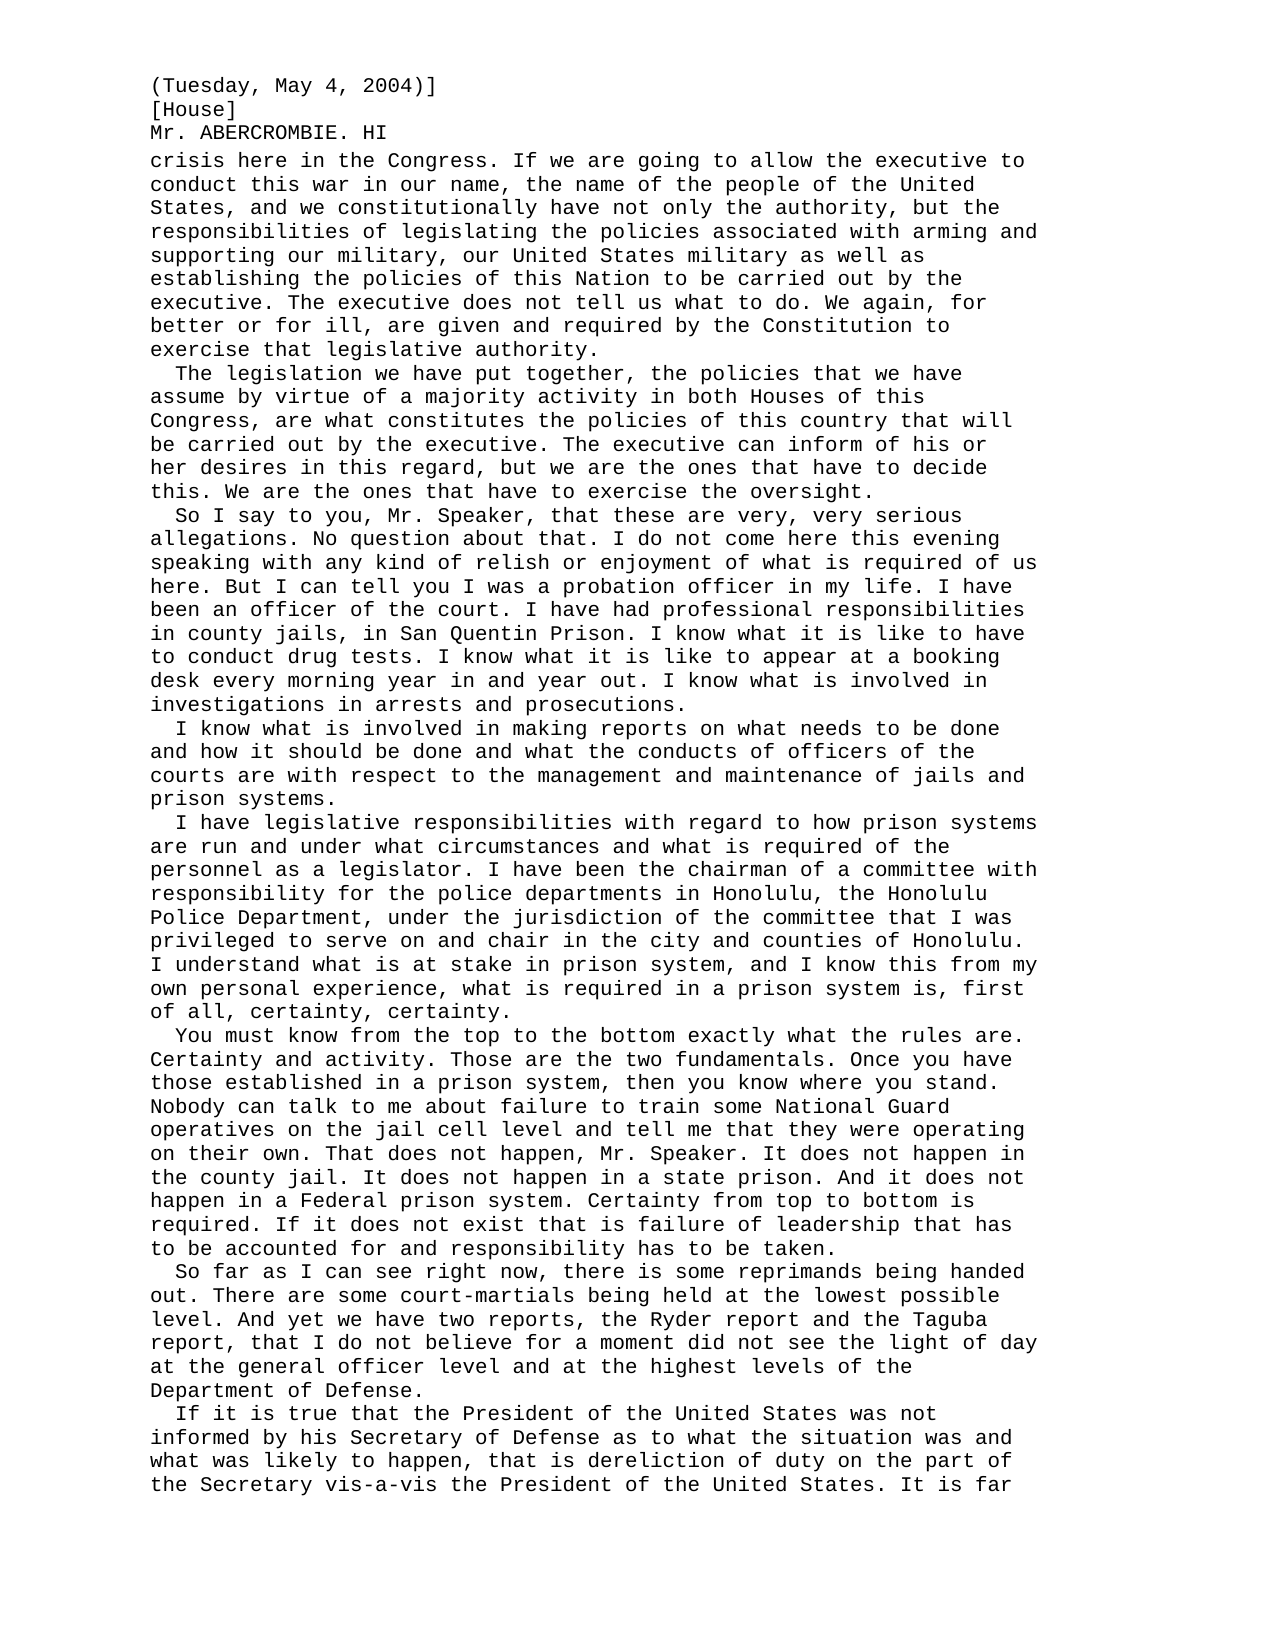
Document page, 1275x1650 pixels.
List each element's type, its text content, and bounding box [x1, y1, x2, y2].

text better or for ill, are given and required by the Constitution to [150, 316, 1125, 339]
text responsibilities of legislating the policies associated with arming and [150, 221, 1125, 244]
text personnel as a legislator. I have been the chairman of a committee with [150, 859, 1125, 883]
text Certainty and activity. Those are the two fundamentals. Once you have [150, 1048, 1125, 1072]
text informed by his Secretary of Defense as to what the situation was and [150, 1427, 1125, 1451]
text Police Department, under the jurisdiction of the committee that I was [150, 907, 1125, 930]
text here. But I can tell you I was a probation officer in my life. I have [150, 576, 1125, 599]
text the county jail. It does not happen in a state prison. And it does not [150, 1167, 1125, 1190]
text So far as I can see right now, there is some reprimands being handed [150, 1261, 1125, 1285]
text The legislation we have put together, the policies that we have [150, 363, 1125, 386]
text be carried out by the executive. The executive can inform of his or [150, 434, 1125, 457]
text report, that I do not believe for a moment did not see the light of day [150, 1332, 1125, 1356]
text States, and we constitutionally have not only the authority, but the [150, 197, 1125, 221]
text on their own. That does not happen, Mr. Speaker. It does not happen in [150, 1143, 1125, 1167]
text been an officer of the court. I have had professional responsibilities [150, 599, 1125, 623]
text in county jails, in San Quentin Prison. I know what it is like to have [150, 623, 1125, 647]
text desk every morning year in and year out. I know what is involved in [150, 670, 1125, 694]
text allegations. No question about that. I do not come here this evening [150, 528, 1125, 552]
text operatives on the jail cell level and tell me that they were operating [150, 1119, 1125, 1143]
text required. If it does not exist that is failure of leadership that has [150, 1214, 1125, 1238]
text supporting our military, our United States military as well as [150, 244, 1125, 268]
text and how it should be done and what the conducts of officers of the [150, 741, 1125, 765]
text You must know from the top to the bottom exactly what the rules are. [150, 1025, 1125, 1048]
text executive. The executive does not tell us what to do. We again, for [150, 292, 1125, 316]
text establishing the policies of this Nation to be carried out by the [150, 268, 1125, 292]
text of all, certainty, certainty. [150, 1001, 1125, 1025]
text prison systems. [150, 788, 1125, 812]
text exercise that legislative authority. [150, 339, 1125, 363]
text Nobody can talk to me about failure to train some National Guard [150, 1096, 1125, 1119]
text out. There are some court-martials being held at the lowest possible [150, 1285, 1125, 1309]
text Department of Defense. [150, 1379, 1125, 1403]
text own personal experience, what is required in a prison system is, first [150, 978, 1125, 1001]
text the Secretary vis-a-vis the President of the United States. It is far [150, 1474, 1125, 1498]
text assume by virtue of a majority activity in both Houses of this [150, 386, 1125, 410]
text those established in a prison system, then you know where you stand. [150, 1072, 1125, 1096]
text I understand what is at stake in prison system, and I know this from my [150, 954, 1125, 978]
text this. We are the ones that have to exercise the oversight. [150, 481, 1125, 505]
text are run and under what circumstances and what is required of the [150, 836, 1125, 859]
text investigations in arrests and prosecutions. [150, 694, 1125, 717]
text If it is true that the President of the United States was not [150, 1403, 1125, 1427]
text courts are with respect to the management and maintenance of jails and [150, 765, 1125, 788]
text responsibility for the police departments in Honolulu, the Honolulu [150, 883, 1125, 907]
text level. And yet we have two reports, the Ryder report and the Taguba [150, 1309, 1125, 1332]
text crisis here in the Congress. If we are going to allow the executive to [150, 150, 1125, 174]
text I know what is involved in making reports on what needs to be done [150, 717, 1125, 741]
text Congress, are what constitutes the policies of this country that will [150, 410, 1125, 434]
text speaking with any kind of relish or enjoyment of what is required of us [150, 552, 1125, 576]
text to conduct drug tests. I know what it is like to appear at a booking [150, 647, 1125, 670]
text her desires in this regard, but we are the ones that have to decide [150, 457, 1125, 481]
text happen in a Federal prison system. Certainty from top to bottom is [150, 1190, 1125, 1214]
text So I say to you, Mr. Speaker, that these are very, very serious [150, 505, 1125, 528]
text what was likely to happen, that is dereliction of duty on the part of [150, 1451, 1125, 1474]
text at the general officer level and at the highest levels of the [150, 1356, 1125, 1379]
text to be accounted for and responsibility has to be taken. [150, 1238, 1125, 1261]
text privileged to serve on and chair in the city and counties of Honolulu. [150, 930, 1125, 954]
text conduct this war in our name, the name of the people of the United [150, 174, 1125, 197]
text I have legislative responsibilities with regard to how prison systems [150, 812, 1125, 836]
